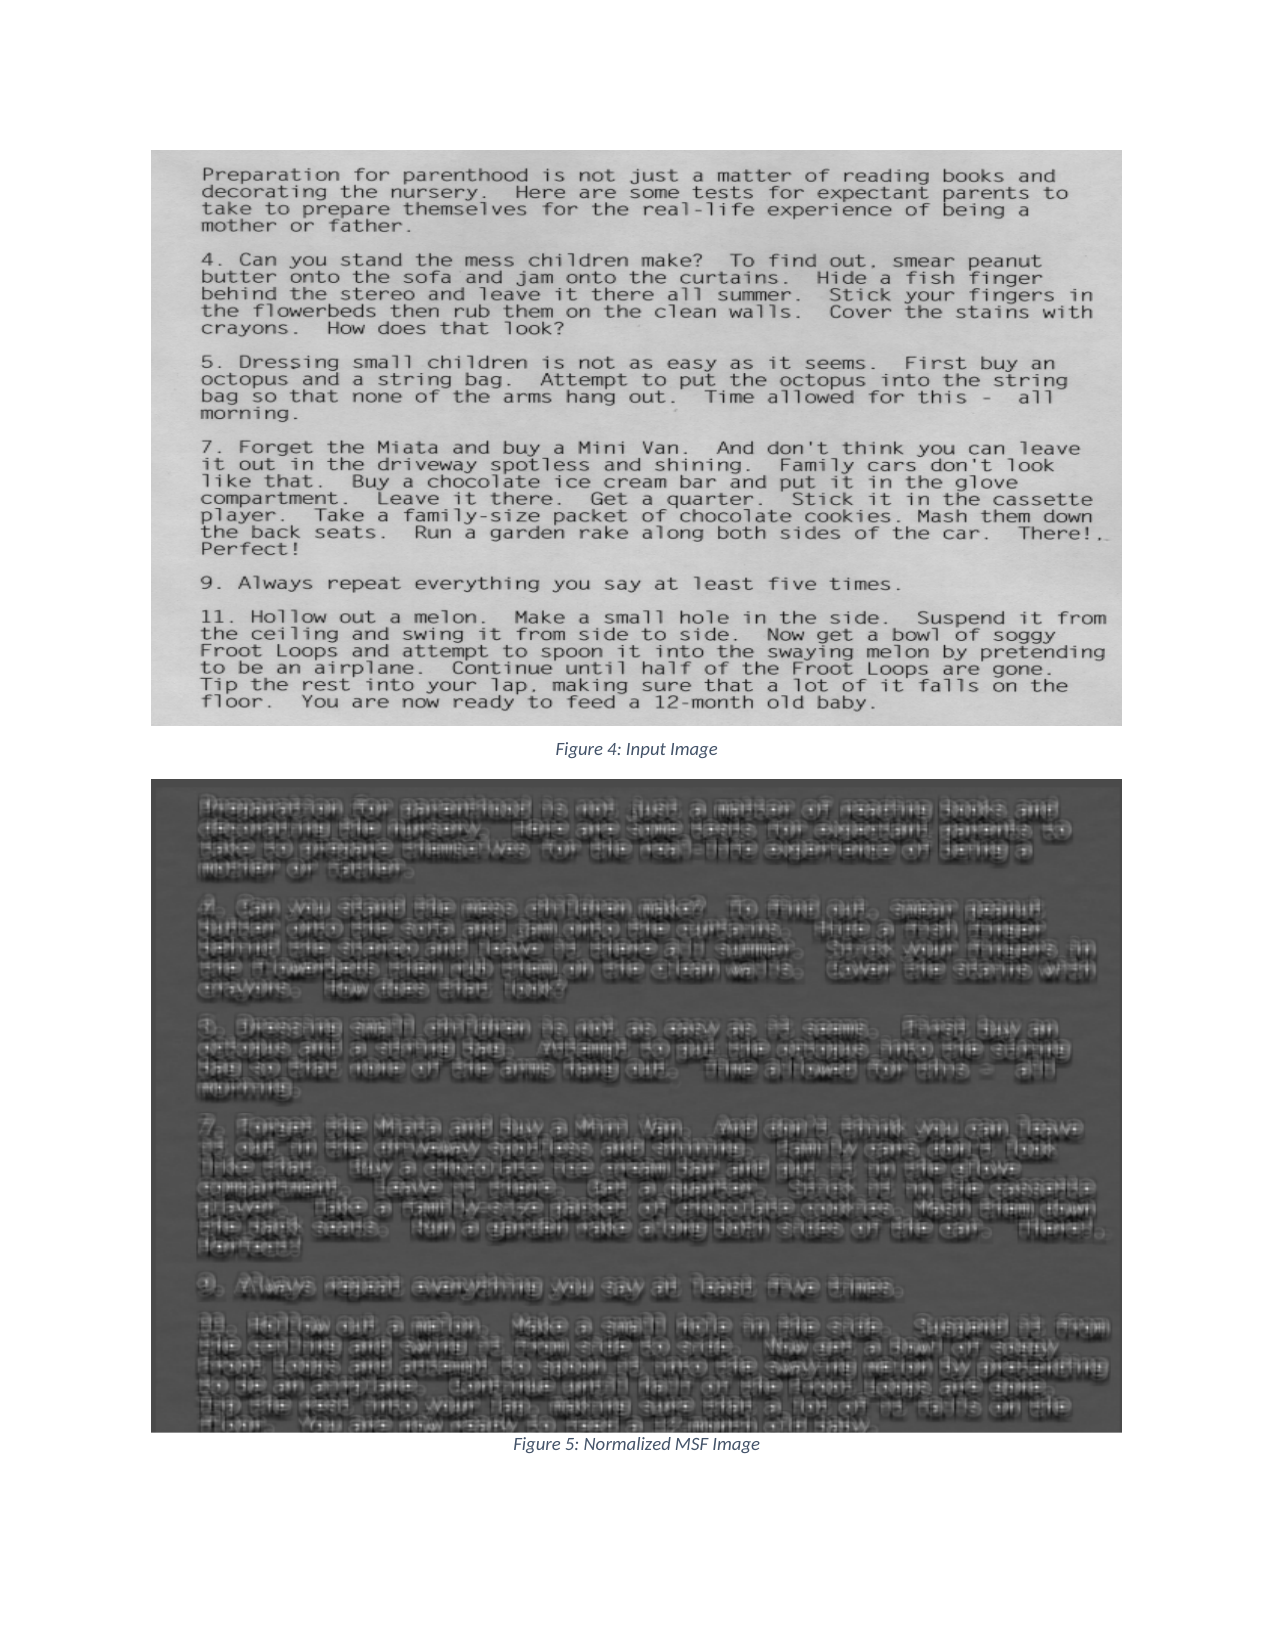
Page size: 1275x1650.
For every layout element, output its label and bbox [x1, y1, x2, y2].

picture [150, 779, 1122, 1432]
picture [150, 150, 1122, 725]
